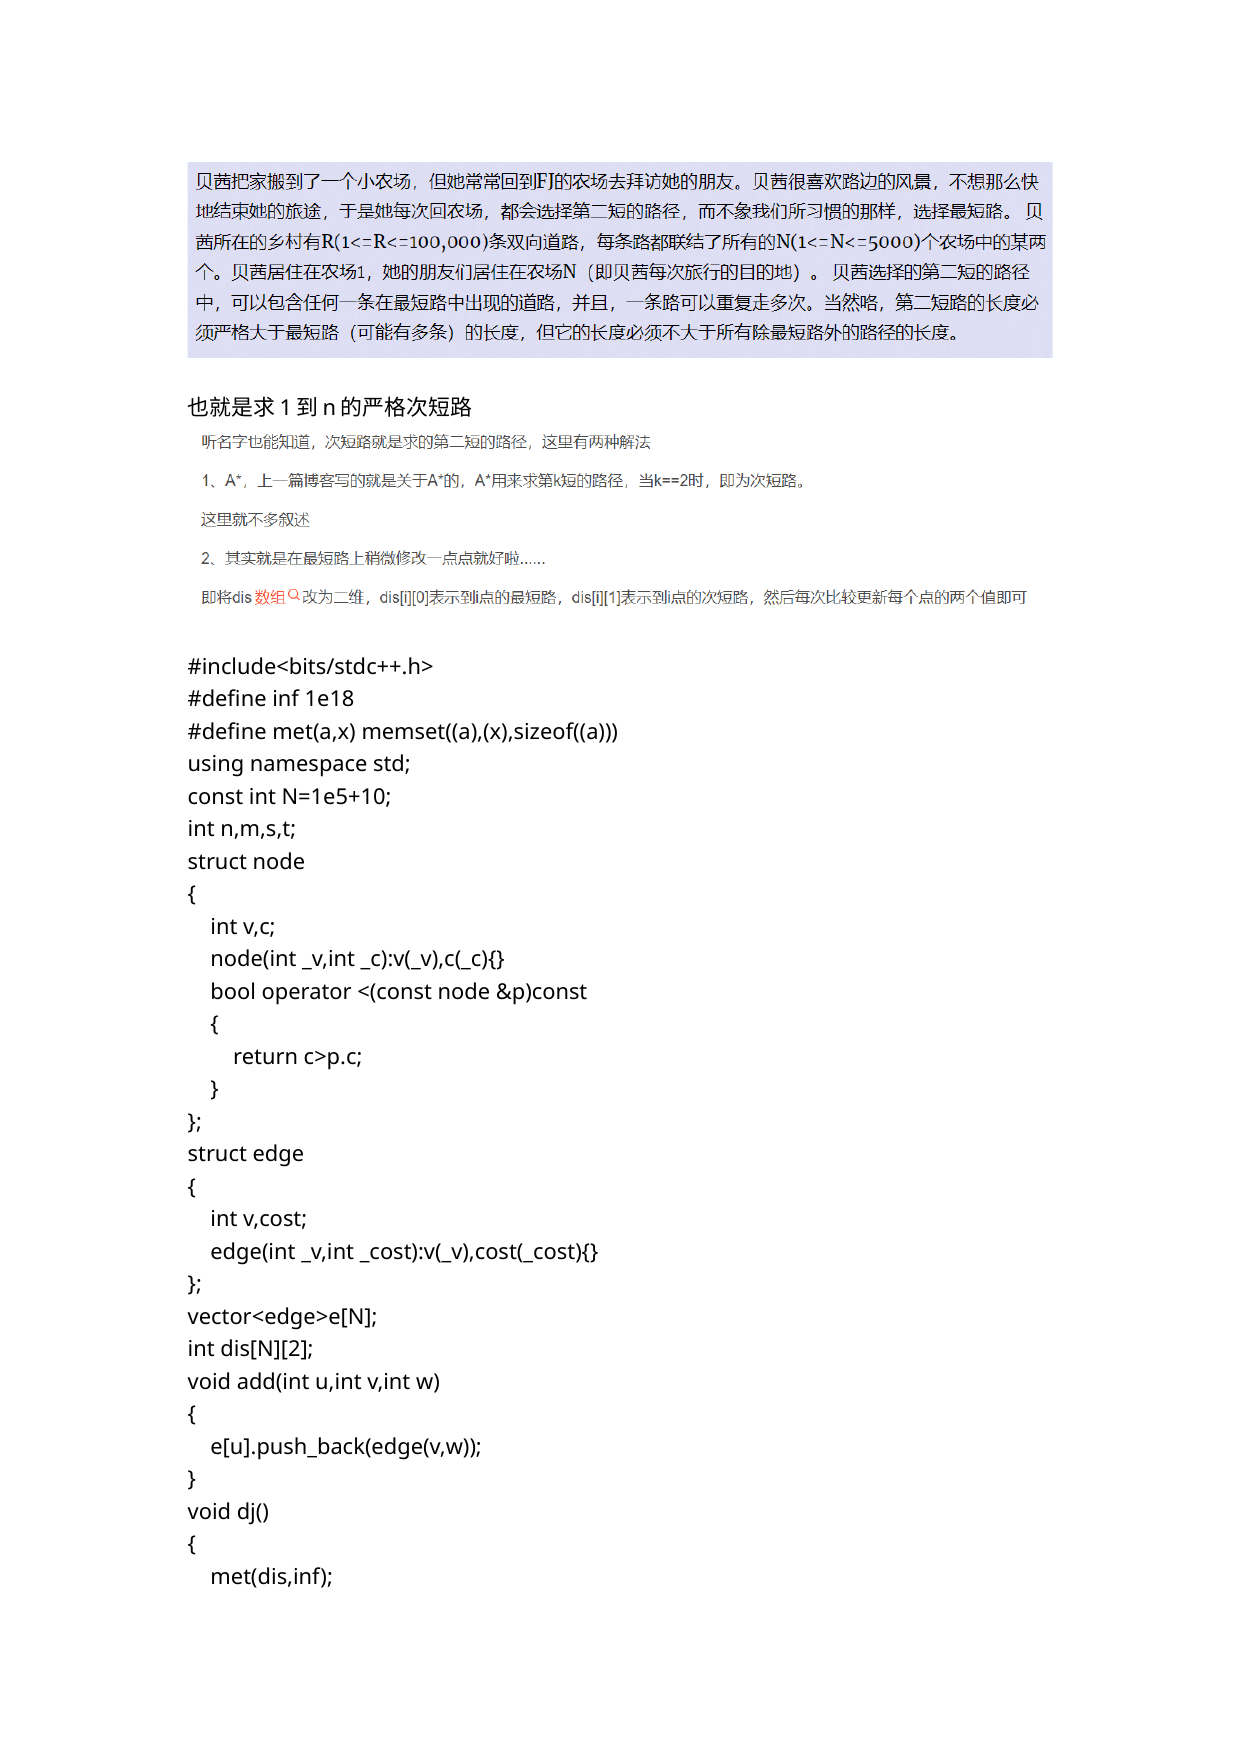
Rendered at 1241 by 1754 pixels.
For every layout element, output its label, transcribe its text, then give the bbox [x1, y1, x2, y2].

text { [187, 1397, 1053, 1429]
text int v,c; [187, 909, 1053, 942]
text struct node [187, 844, 1053, 877]
text struct edge [187, 1137, 1053, 1169]
text } [187, 1072, 1053, 1104]
picture [187, 422, 1053, 621]
text node(int _v,int _c):v(_v),c(_c){} [187, 942, 1053, 974]
text #include<bits/stdc++.h> [187, 649, 1053, 682]
text vector<edge>e[N]; [187, 1299, 1053, 1332]
text int v,cost; [187, 1202, 1053, 1234]
text int n,m,s,t; [187, 812, 1053, 844]
text #define met(a,x) memset((a),(x),sizeof((a))) [187, 714, 1053, 747]
text met(dis,inf); [187, 1559, 1053, 1592]
text bool operator <(const node &p)const [187, 974, 1053, 1007]
text void add(int u,int v,int w) [187, 1364, 1053, 1397]
text { [187, 877, 1053, 909]
text e[u].push_back(edge(v,w)); [187, 1429, 1053, 1462]
text }; [187, 1267, 1053, 1299]
text { [187, 1007, 1053, 1039]
text int dis[N][2]; [187, 1332, 1053, 1364]
text void dj() [187, 1494, 1053, 1527]
text return c>p.c; [187, 1039, 1053, 1072]
text edge(int _v,int _cost):v(_v),cost(_cost){} [187, 1234, 1053, 1267]
text { [187, 1169, 1053, 1202]
text }; [187, 1104, 1053, 1137]
text const int N=1e5+10; [187, 779, 1053, 812]
text { [187, 1527, 1053, 1559]
text using namespace std; [187, 747, 1053, 779]
text #define inf 1e18 [187, 682, 1053, 714]
text } [187, 1462, 1053, 1494]
picture [187, 162, 1053, 358]
text 也就是求1到n的严格次短路 [187, 389, 1053, 422]
